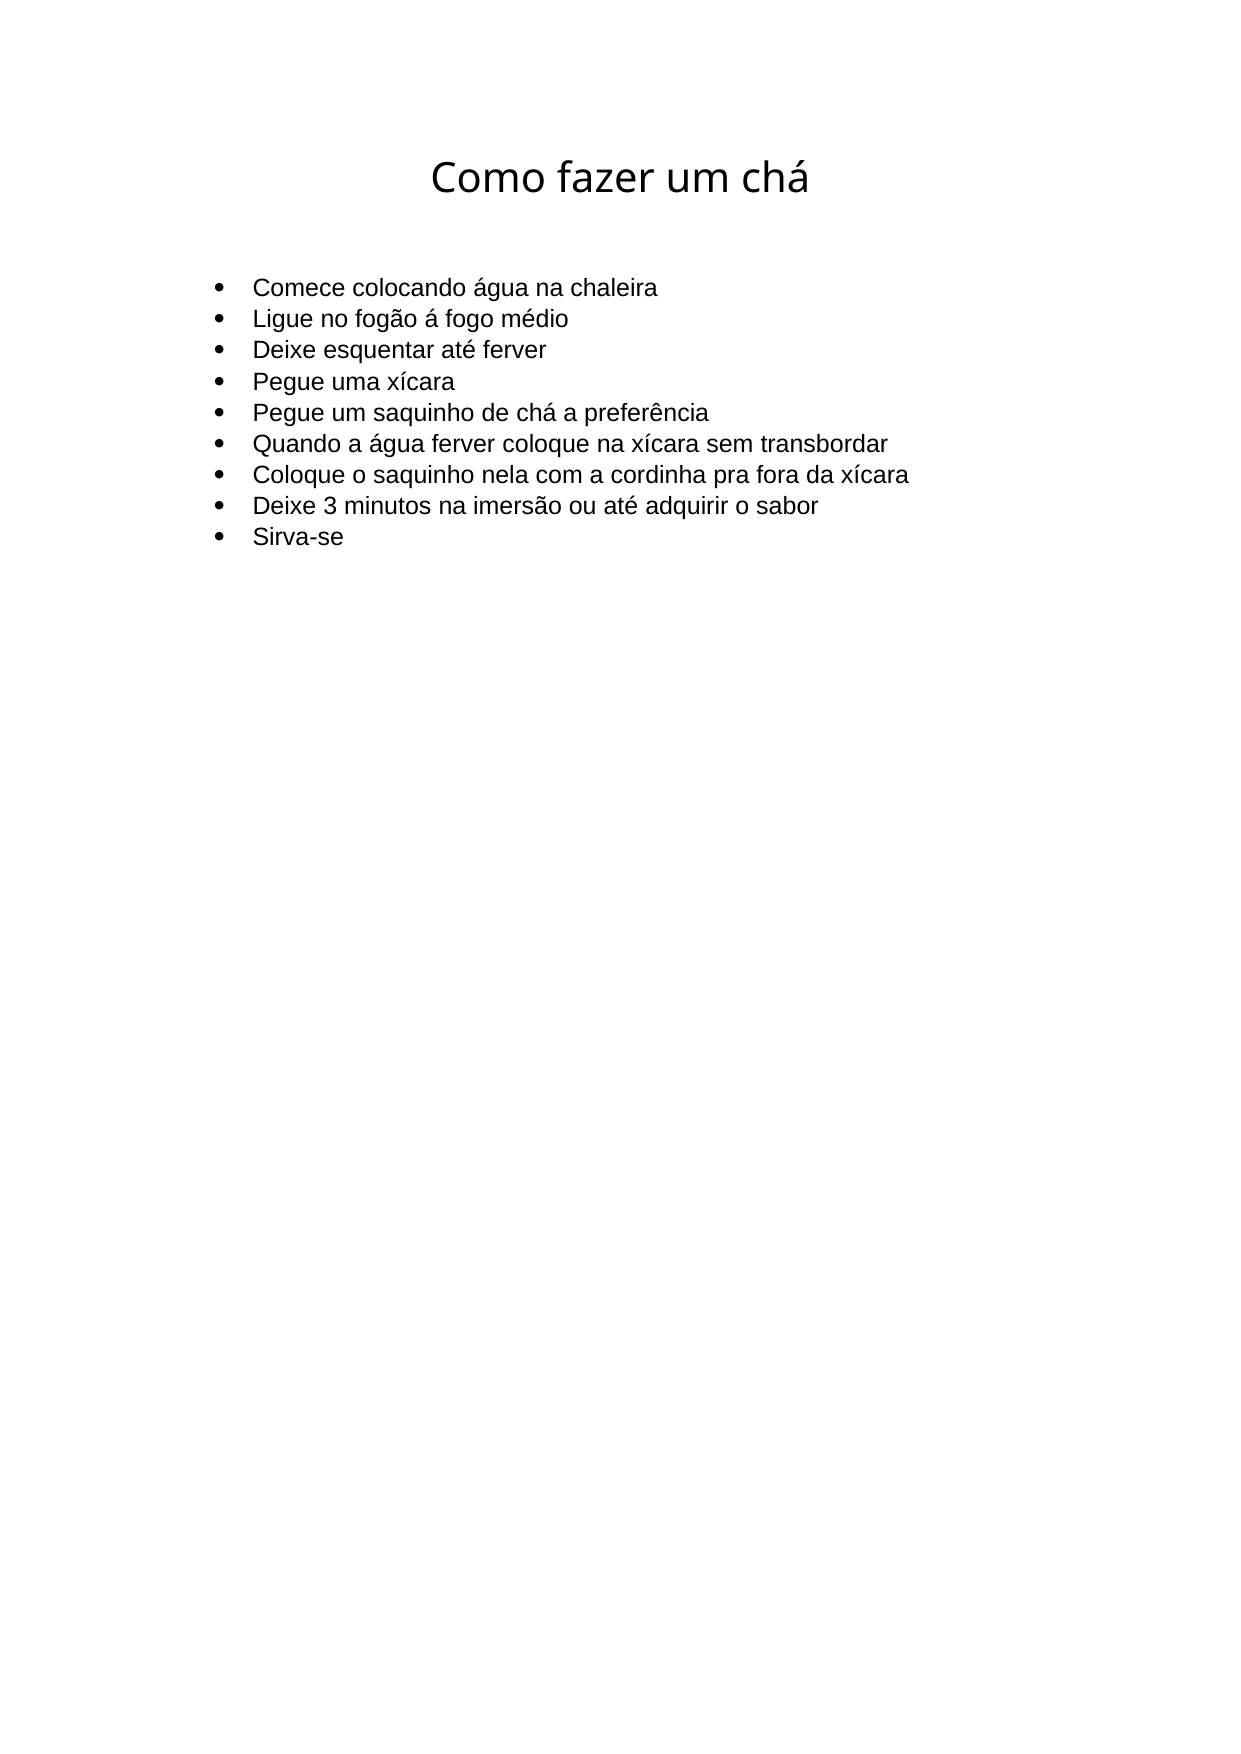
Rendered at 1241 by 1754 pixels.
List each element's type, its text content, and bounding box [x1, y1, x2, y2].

list Sirva-se [215, 522, 1063, 551]
list Coloque o saquinho nela com a cordinha pra fora da xícara [215, 460, 1063, 489]
list Pegue um saquinho de chá a preferência [215, 398, 1063, 427]
list Ligue no fogão á fogo médio [215, 304, 1063, 333]
list Quando a água ferver coloque na xícara sem transbordar [215, 429, 1063, 458]
list Deixe 3 minutos na imersão ou até adquirir o sabor [215, 491, 1063, 520]
text Como fazer um chá [177, 148, 1063, 204]
list Pegue uma xícara [215, 367, 1063, 396]
list Comece colocando água na chaleira [215, 273, 1063, 302]
list Deixe esquentar até ferver [215, 336, 1063, 364]
